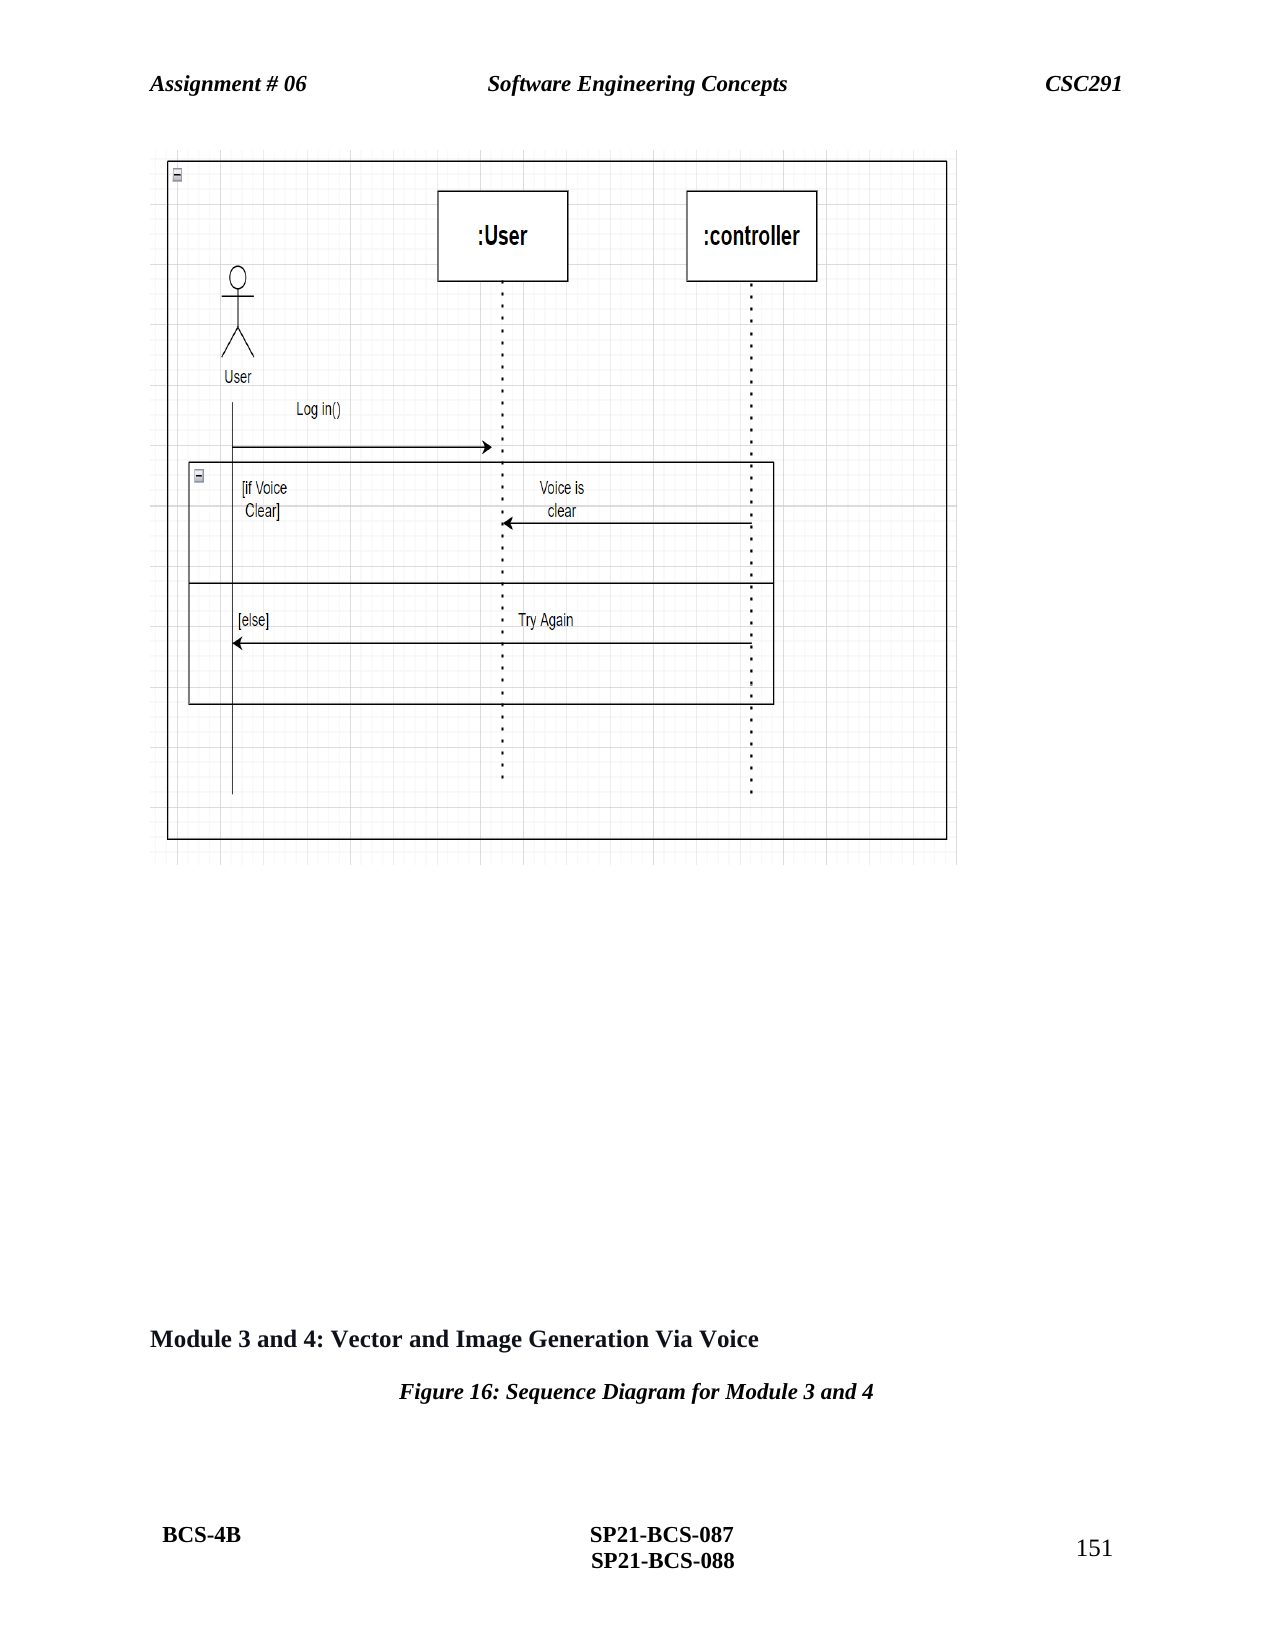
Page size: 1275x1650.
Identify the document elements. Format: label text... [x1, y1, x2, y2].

text Figure 16: Sequence Diagram for Module 3 and 4 [150, 1378, 1125, 1405]
picture [150, 150, 958, 865]
text Module 3 and 4: Vector and Image Generation Via Voice [150, 1324, 1125, 1353]
